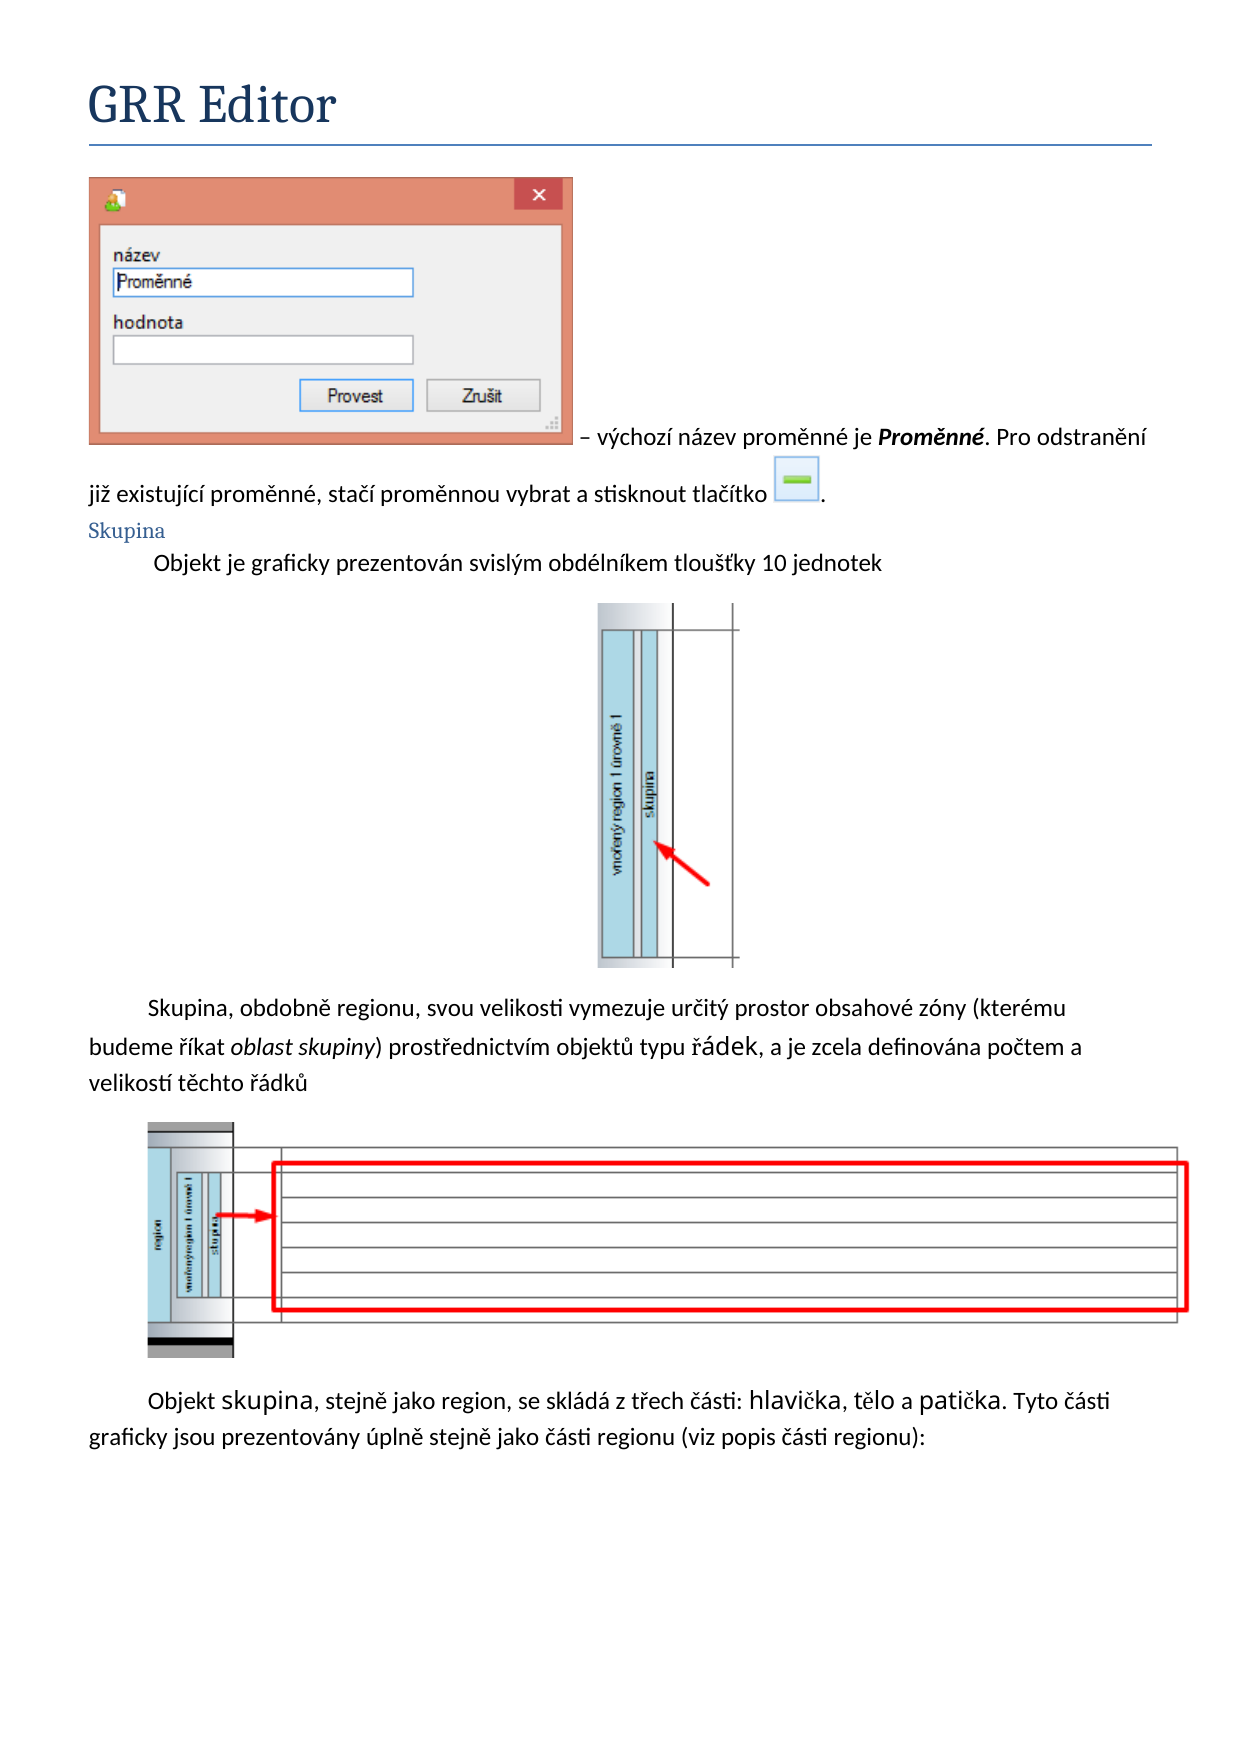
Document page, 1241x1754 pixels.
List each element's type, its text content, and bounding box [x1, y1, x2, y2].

text Objekt skupina, stejně jako region, se skládá z třech části: hlavička, tělo a patička. Tyto části graficky jsou prezentovány úplně stejně jako části regionu (viz popis části regionu): [89, 1382, 1152, 1452]
picture [88, 177, 573, 445]
picture [597, 603, 740, 968]
picture [147, 1122, 1211, 1358]
picture [773, 455, 821, 503]
subtitle Skupina [89, 517, 1152, 544]
text Objekt je graficky prezentován svislým obdélníkem tloušťky 10 jednotek [89, 548, 1152, 578]
text Skupina, obdobně regionu, svou velikosti vymezuje určitý prostor obsahové zóny (kterému budeme říkat oblast skupiny) prostřednictvím objektů typu řádek, a je zcela definována počtem a velikostí těchto řádků [89, 992, 1152, 1097]
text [89, 178, 1152, 509]
